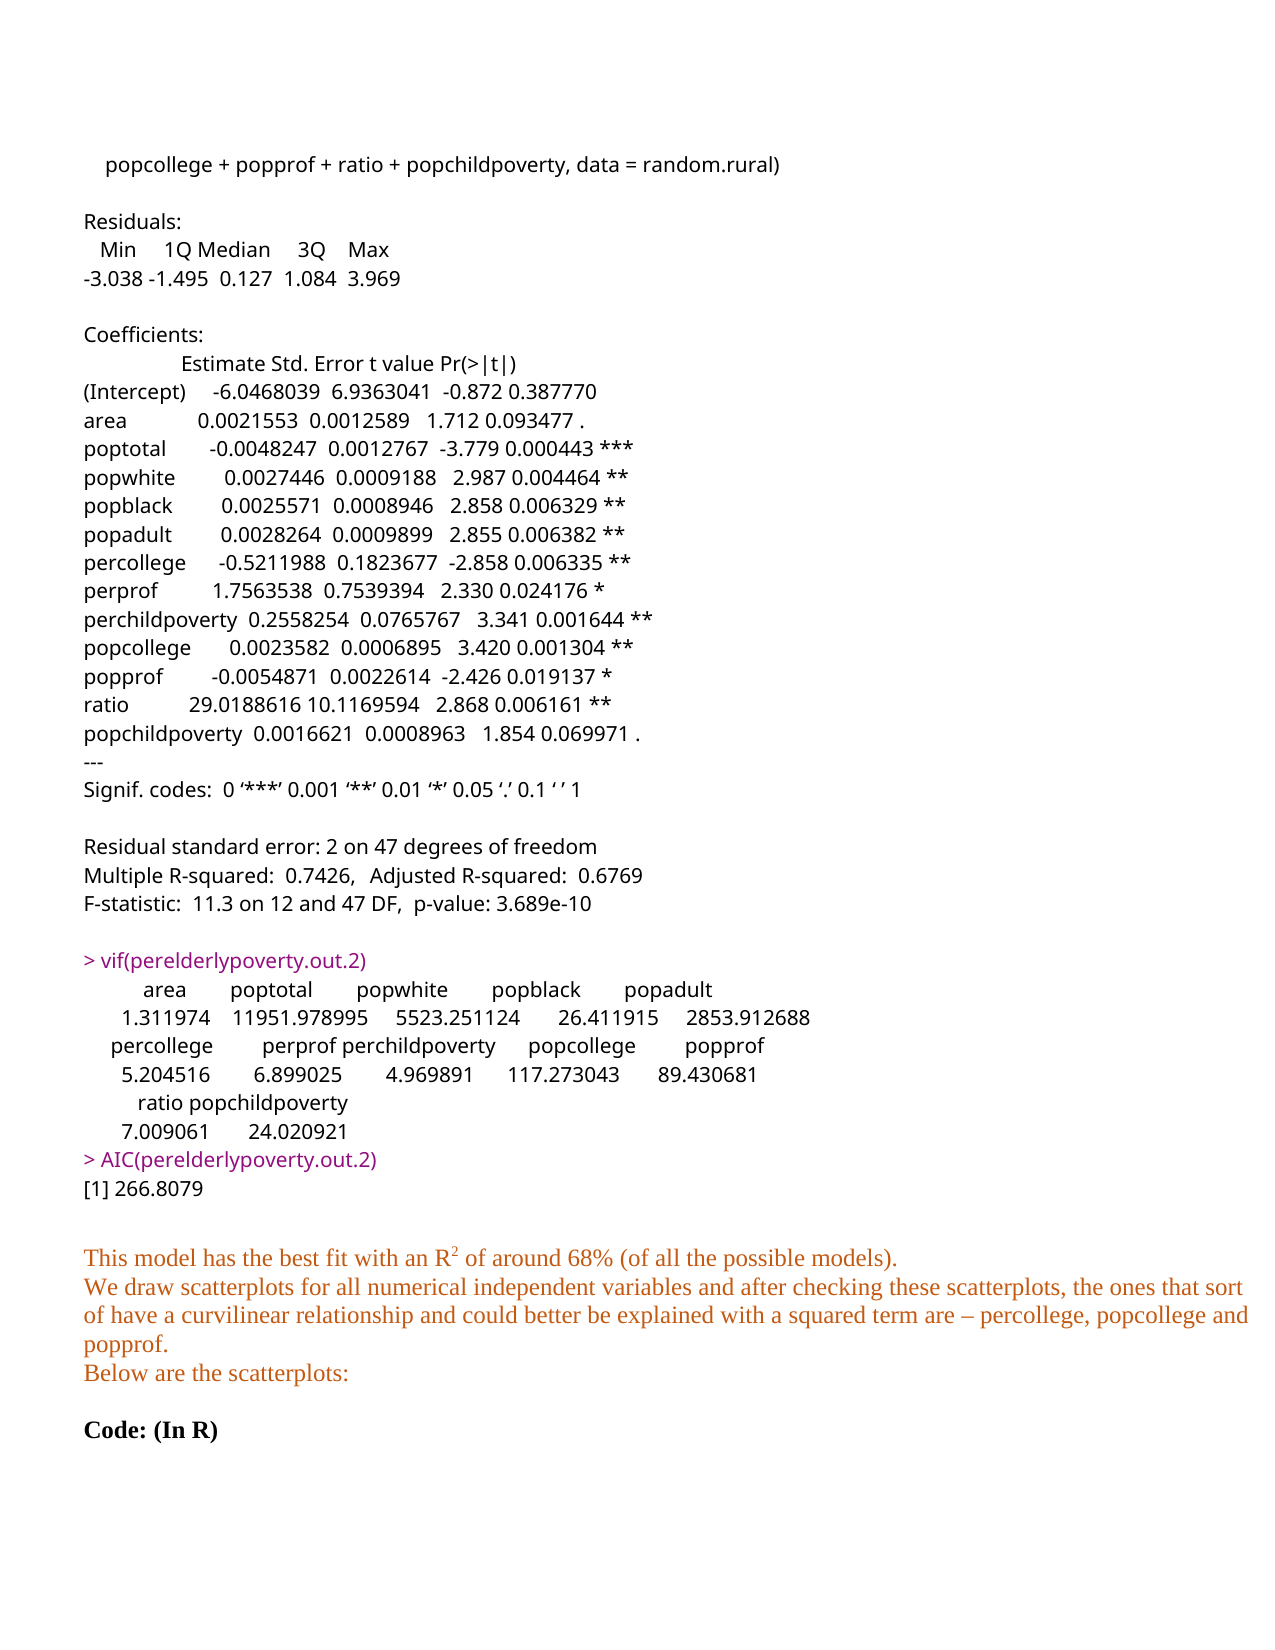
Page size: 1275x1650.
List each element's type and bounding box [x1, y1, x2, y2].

table_cell [74, 1243, 1275, 1486]
table_header [74, 150, 1275, 1243]
